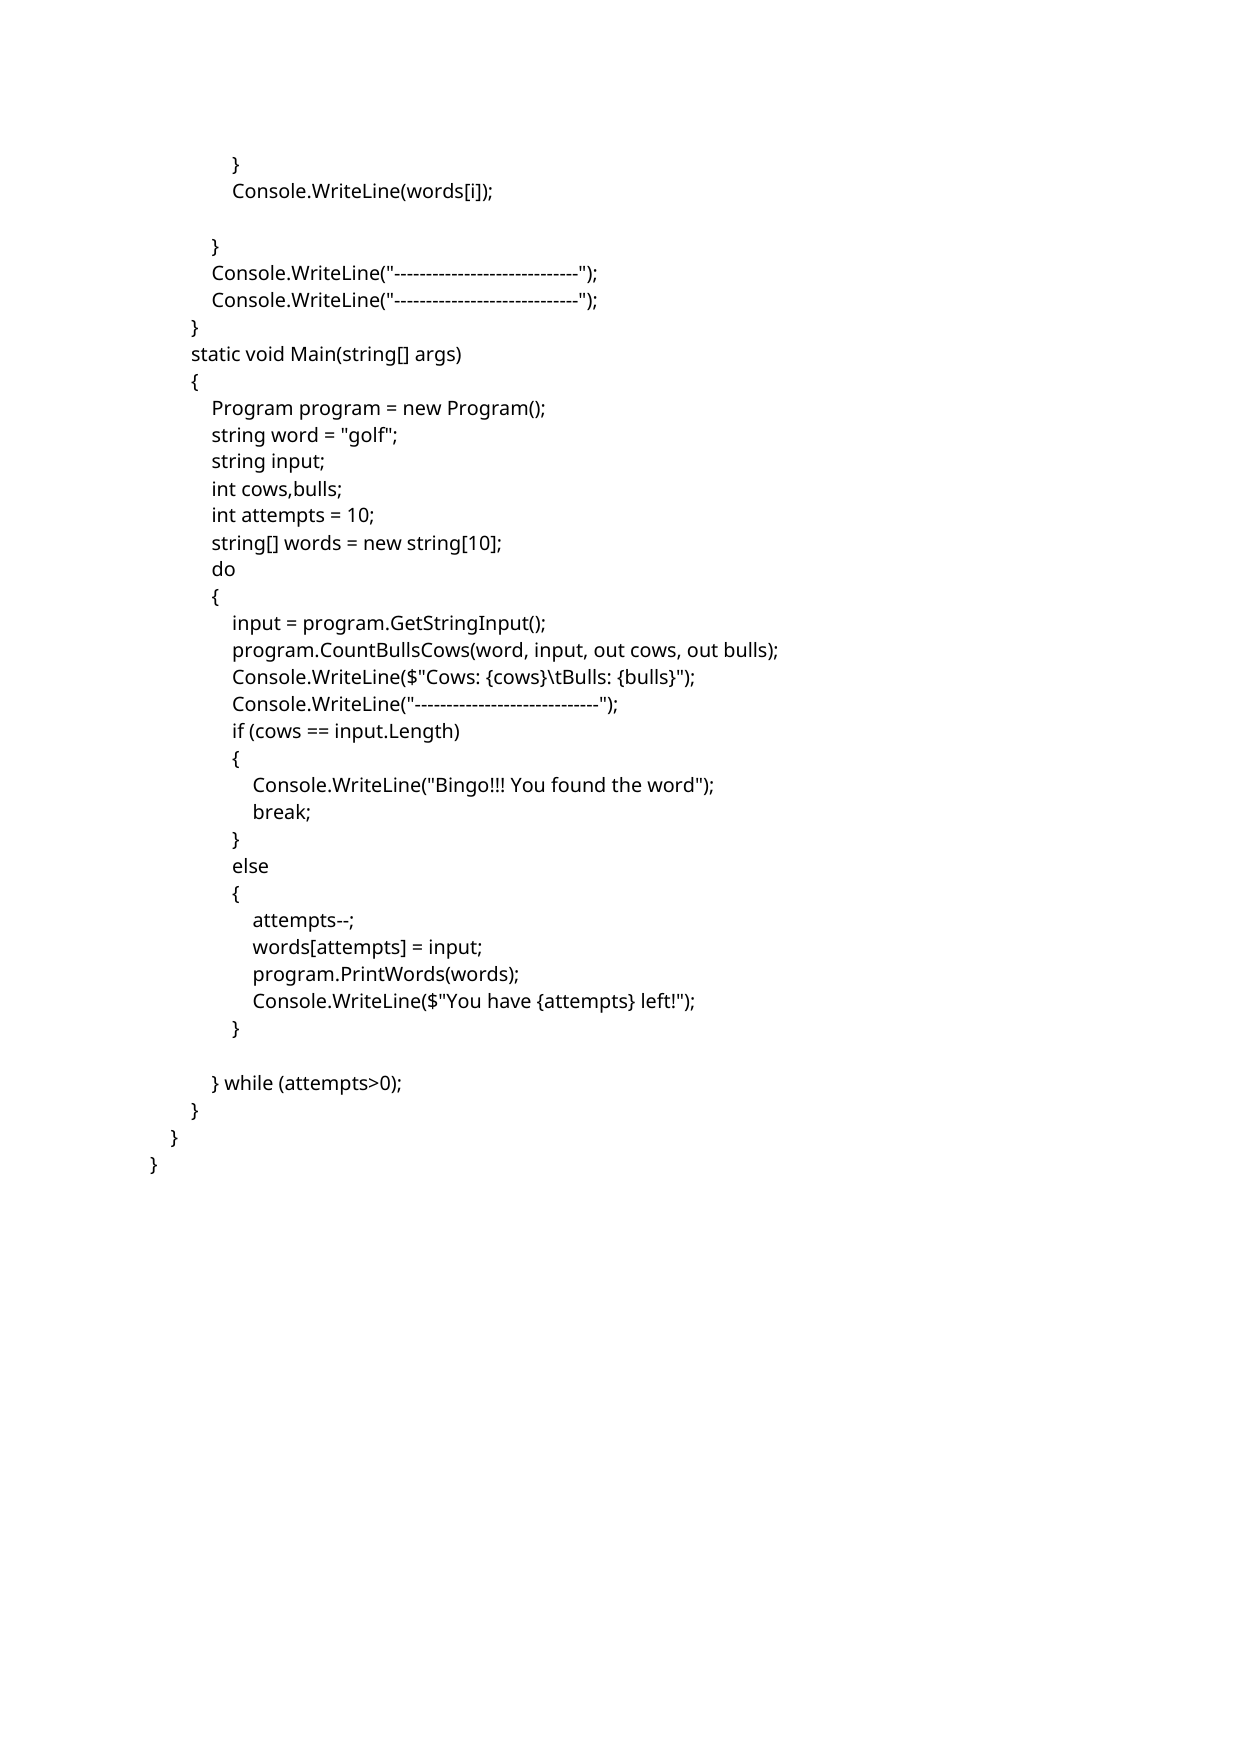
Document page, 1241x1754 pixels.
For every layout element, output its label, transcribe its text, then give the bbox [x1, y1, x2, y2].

text Console.WriteLine($"You have {attempts} left!"); [150, 987, 1090, 1014]
text if (cows == input.Length) [150, 718, 1090, 744]
text Console.WriteLine(words[i]); [150, 177, 1090, 204]
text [150, 286, 1090, 313]
text { [150, 744, 1090, 772]
text input = program.GetStringInput(); [150, 610, 1090, 637]
text do [150, 556, 1090, 583]
text } [150, 313, 1090, 340]
text } [150, 232, 1090, 259]
text { [150, 367, 1090, 394]
text else [150, 852, 1090, 879]
text { [150, 879, 1090, 906]
text program.PrintWords(words); [150, 960, 1090, 987]
text } [150, 150, 1090, 177]
text program.CountBullsCows(word, input, out cows, out bulls); [150, 637, 1090, 664]
text } [150, 1150, 1090, 1177]
text attempts--; [150, 906, 1090, 933]
text int cows,bulls; [150, 475, 1090, 502]
text } [150, 1014, 1090, 1041]
text string[] words = new string[10]; [150, 529, 1090, 556]
text Program program = new Program(); [150, 394, 1090, 421]
text int attempts = 10; [150, 502, 1090, 529]
text string input; [150, 448, 1090, 475]
text words[attempts] = input; [150, 933, 1090, 960]
text Console.WriteLine("-----------------------------"); [150, 691, 1090, 718]
text break; [150, 798, 1090, 826]
text } while (attempts>0); [150, 1069, 1090, 1096]
text Console.WriteLine("Bingo!!! You found the word"); [150, 772, 1090, 798]
text string word = "golf"; [150, 421, 1090, 448]
text } [150, 1123, 1090, 1150]
text static void Main(string[] args) [150, 340, 1090, 367]
text { [150, 583, 1090, 610]
text } [150, 1096, 1090, 1123]
text } [150, 826, 1090, 852]
text Console.WriteLine($"Cows: {cows}\tBulls: {bulls}"); [150, 664, 1090, 691]
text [150, 259, 1090, 286]
